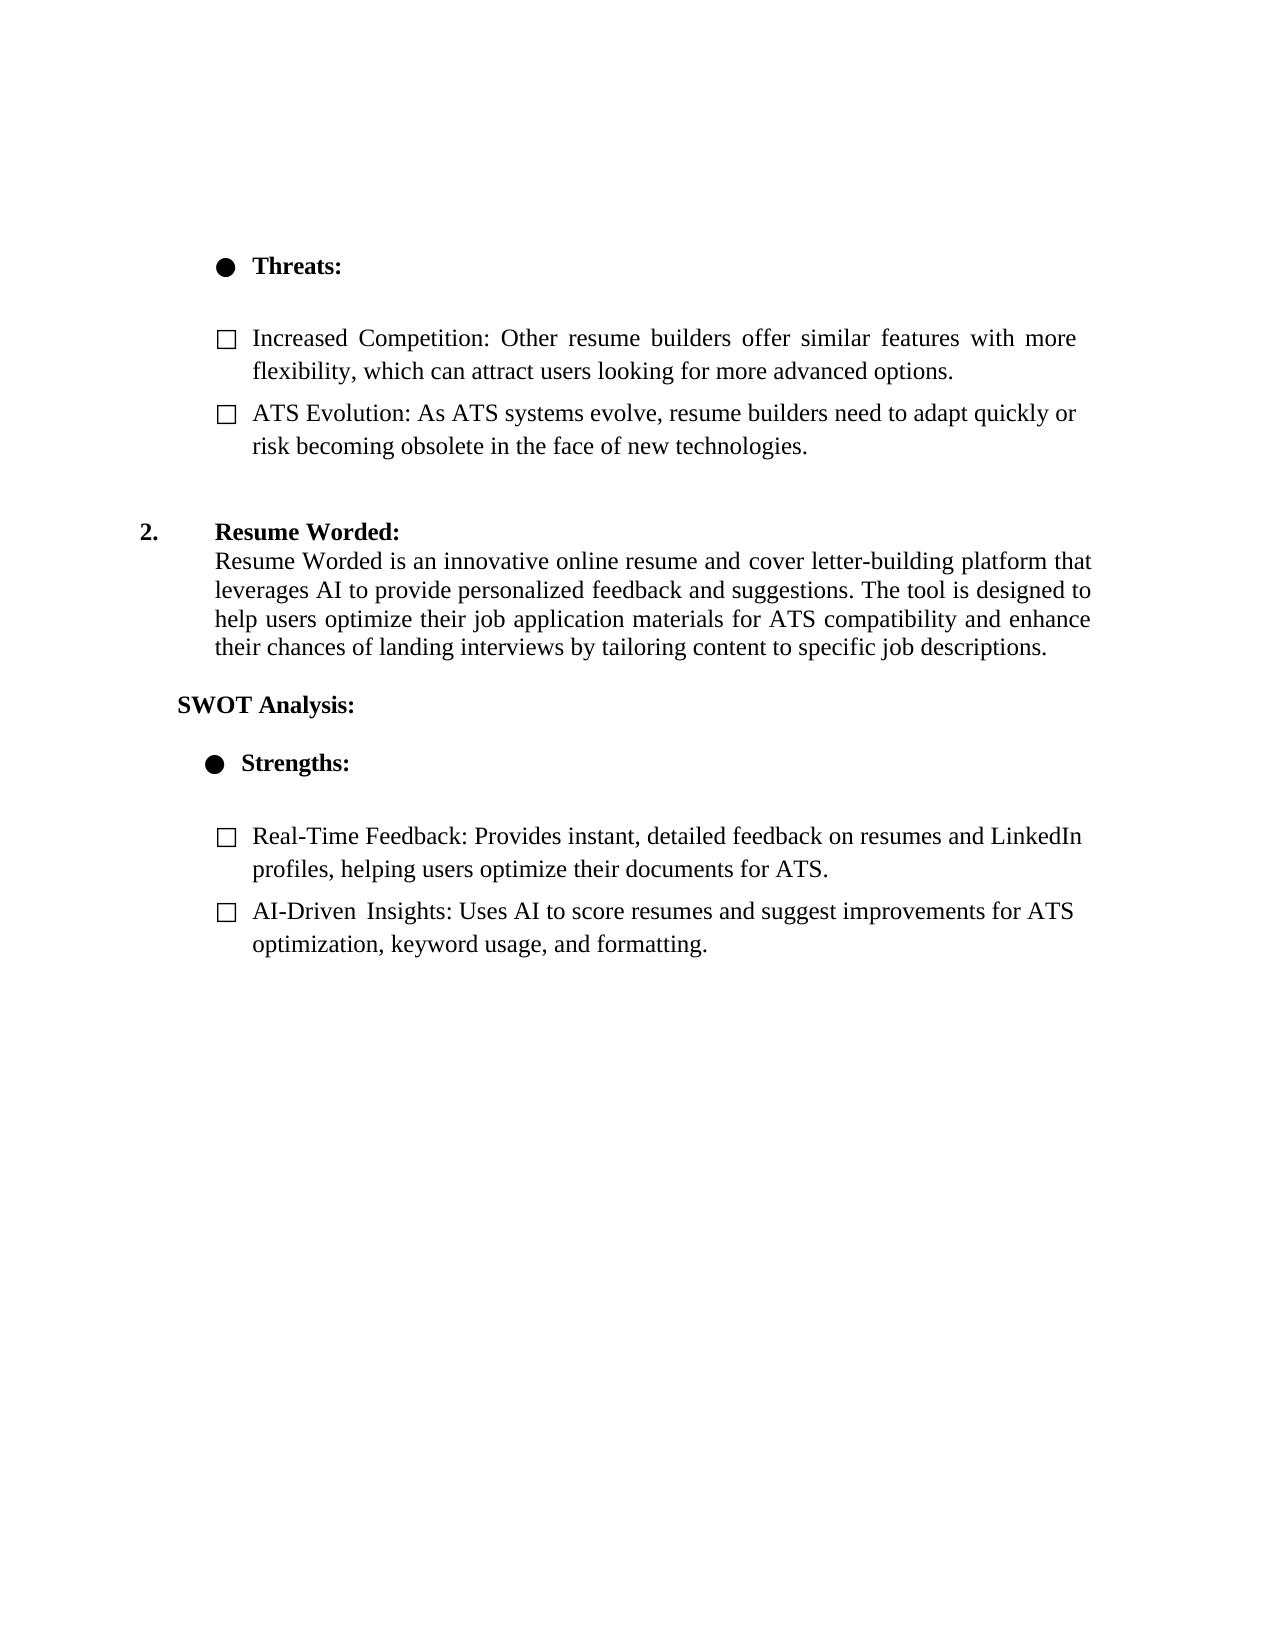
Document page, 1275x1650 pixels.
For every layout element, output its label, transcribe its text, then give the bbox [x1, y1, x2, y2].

list Real-Time Feedback: Provides instant, detailed feedback on resumes and LinkedIn profiles, helping users optimize their documents for ATS. [214, 817, 1104, 883]
list Increased Competition: Other resume builders offer similar features with more flexibility, which can attract users looking for more advanced options. [214, 320, 1104, 385]
list AI-Driven Insights: Uses AI to score resumes and suggest improvements for ATS optimization, keyword usage, and formatting. [214, 892, 1104, 957]
list Strengths: [204, 745, 1252, 779]
list ATS Evolution: As ATS systems evolve, resume builders need to adapt quickly or risk becoming obsolete in the face of new technologies. [214, 394, 1104, 460]
text Resume Worded is an innovative online resume and cover letter-building platform that leverages AI to provide personalized feedback and suggestions. The tool is designed to help users optimize their job application materials for ATS compatibility and enhance their chances of landing interviews by tailoring content to specific job descriptions. [214, 546, 1092, 661]
subtitle Resume Worded: [139, 517, 1252, 546]
subtitle Threats: [214, 247, 1252, 281]
subtitle SWOT Analysis: [177, 690, 1252, 719]
